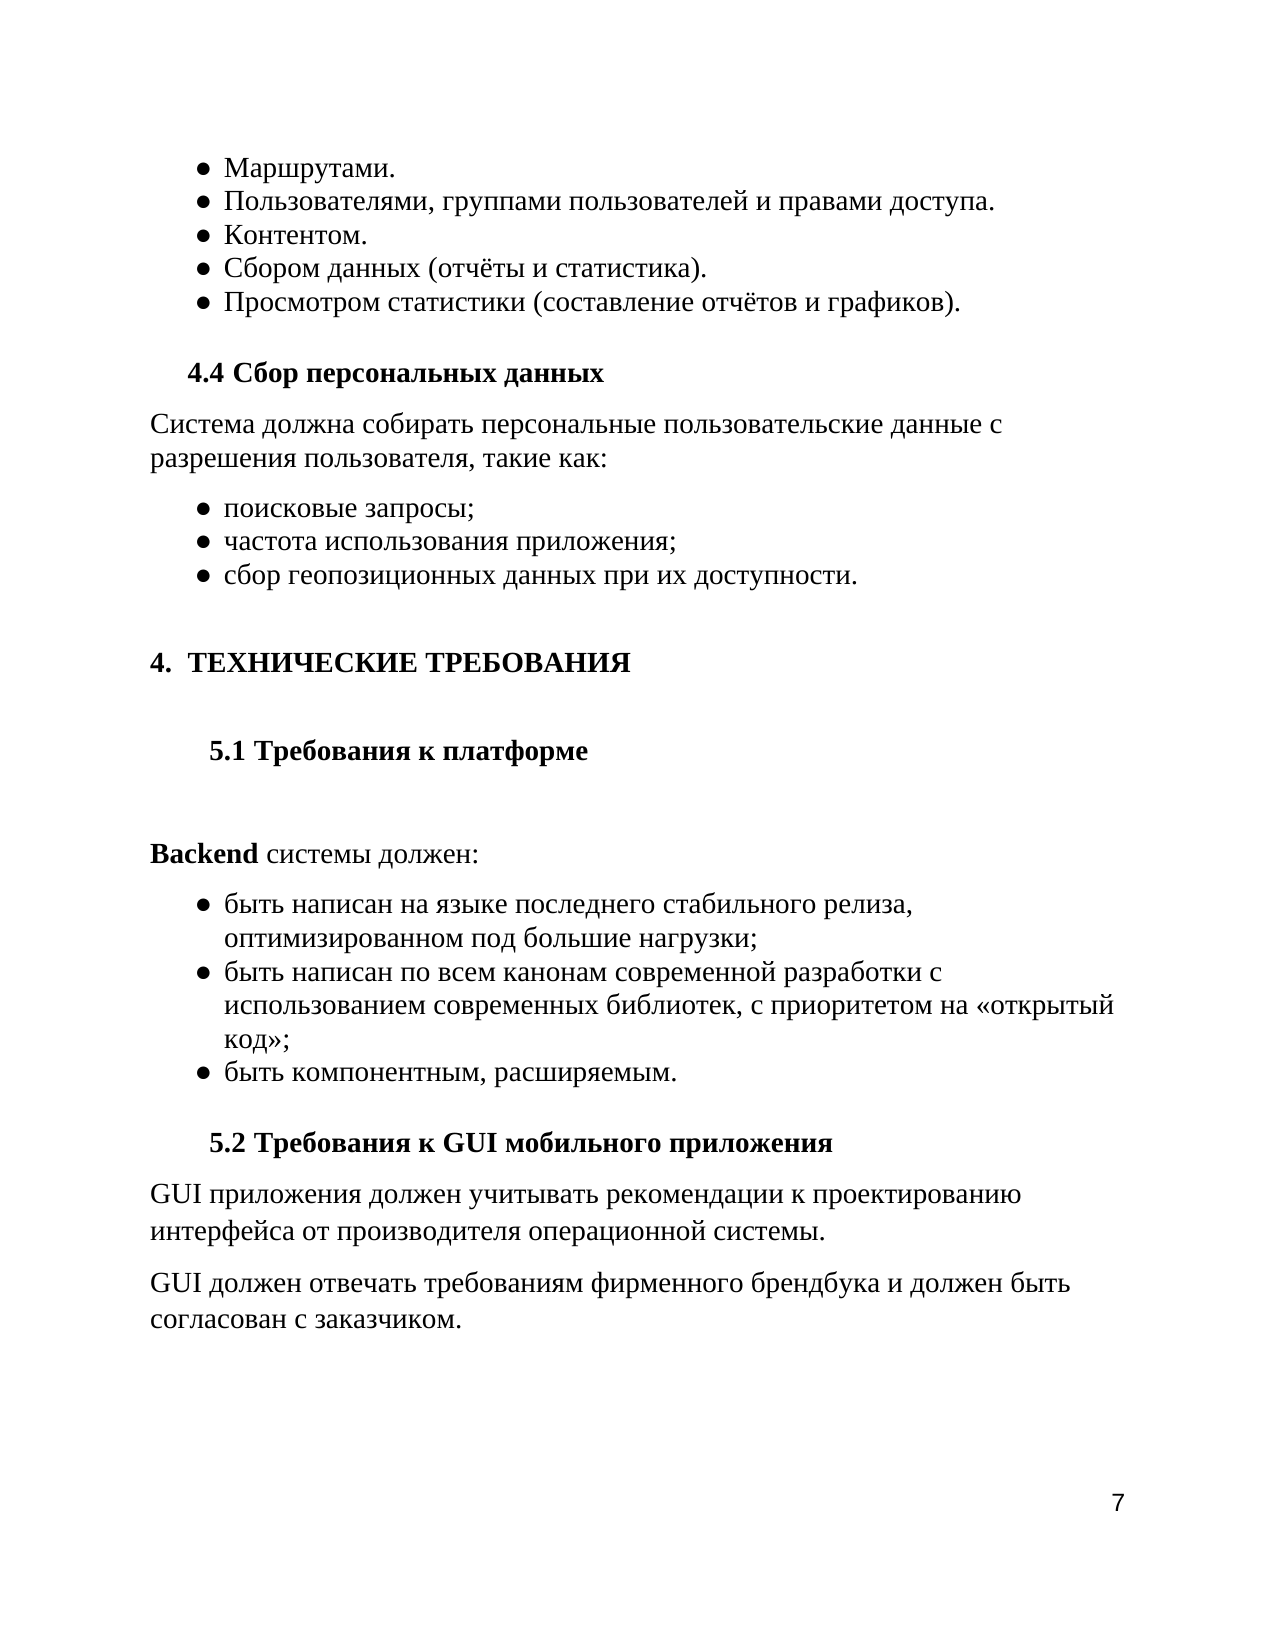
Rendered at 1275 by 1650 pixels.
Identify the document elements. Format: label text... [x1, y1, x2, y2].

list Просмотром статистики (составление отчётов и графиков). [194, 284, 1125, 318]
text Система должна собирать персональные пользовательские данные с разрешения пользователя, такие как: [150, 406, 1125, 473]
subtitle Сбор персональных данных [187, 355, 1125, 389]
list Маршрутами. [194, 150, 1125, 183]
list Сбором данных (отчёты и статистика). [194, 251, 1125, 284]
subtitle Требования к GUI мобильного приложения [209, 1125, 1125, 1159]
list быть написан на языке последнего стабильного релиза, оптимизированном под большие нагрузки; [194, 887, 1125, 954]
text Backend системы должен: [150, 836, 1125, 870]
list быть компонентным, расширяемым. [194, 1054, 1125, 1088]
list сбор геопозиционных данных при их доступности. [194, 557, 1125, 591]
text GUI должен отвечать требованиям фирменного брендбука и должен быть согласован с заказчиком. [150, 1265, 1125, 1335]
list поисковые запросы; [194, 490, 1125, 523]
list Пользователями, группами пользователей и правами доступа. [194, 183, 1125, 217]
list быть написан по всем канонам современной разработки с использованием современных библиотек, с приоритетом на «открытый код»; [194, 954, 1125, 1054]
list частота использования приложения; [194, 523, 1125, 557]
list Контентом. [194, 217, 1125, 251]
subtitle ТЕХНИЧЕСКИЕ ТРЕБОВАНИЯ [150, 645, 1125, 678]
text GUI приложения должен учитывать рекомендации к проектированию интерфейса от производителя операционной системы. [150, 1176, 1125, 1246]
subtitle Требования к платформе [209, 733, 1125, 766]
